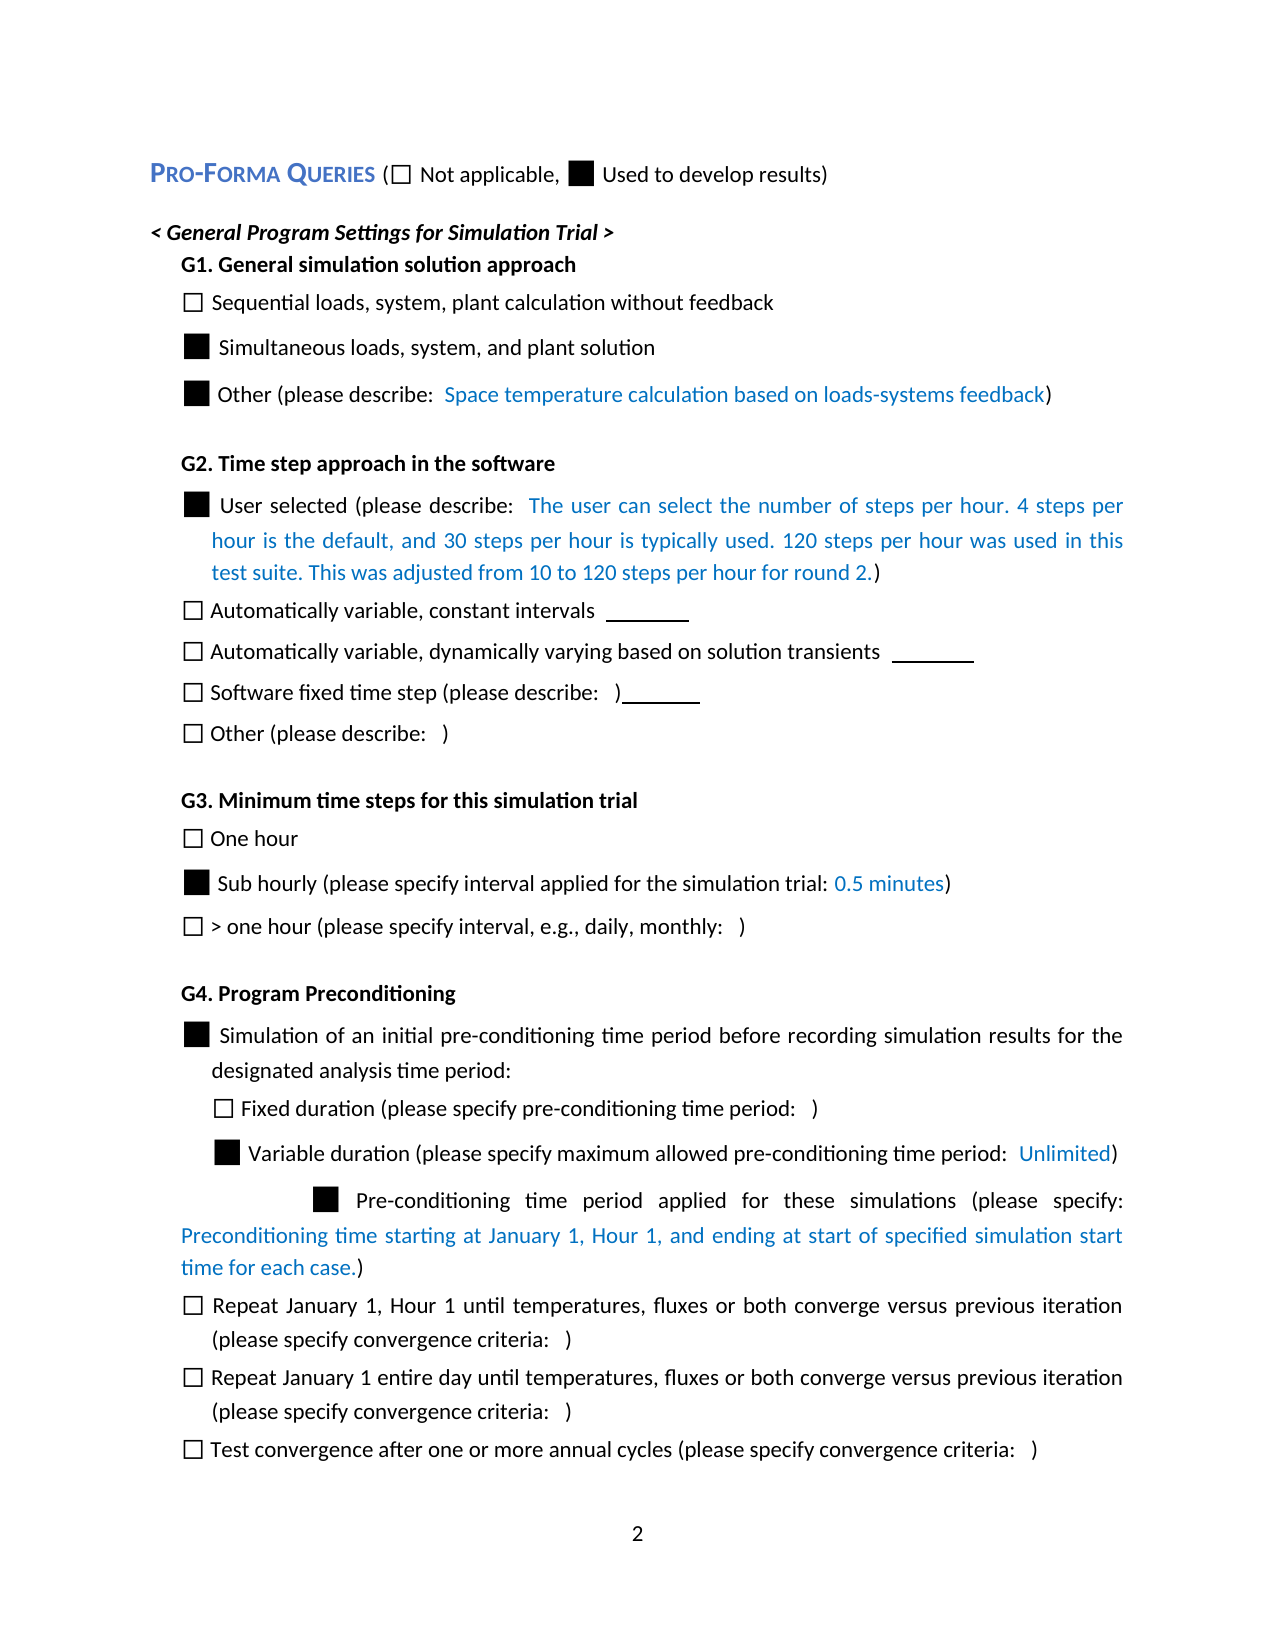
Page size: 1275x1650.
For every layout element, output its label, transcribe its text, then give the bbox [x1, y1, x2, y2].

text ■ Sub hourly (please specify interval applied for the simulation trial: 0.5 minutes) [181, 859, 1125, 900]
text G1. General simulation solution approach [181, 250, 1125, 278]
text ◻ > one hour (please specify interval, e.g., daily, monthly: ) [181, 906, 1125, 942]
text ◻ Other (please describe: ) [181, 713, 1125, 748]
text Pro-Forma Queries (◻ Not applicable, ■ Used to develop results) [150, 150, 1125, 191]
text ◻ Software fixed time step (please describe: ) [181, 672, 1125, 708]
text ◻ Automatically variable, dynamically varying based on solution transients [181, 631, 1125, 667]
text ◻ Sequential loads, system, plant calculation without feedback [181, 282, 1125, 318]
text G3. Minimum time steps for this simulation trial [181, 786, 1125, 814]
text ◻ Test convergence after one or more annual cycles (please specify convergence criteria: ) [181, 1429, 1125, 1465]
text ■ Pre-conditioning time period applied for these simulations (please specify: Preconditioning time starting at January 1, Hour 1, and ending at start of specified simulation start time for each case.) [181, 1176, 1125, 1281]
text ■ Simulation of an initial pre-conditioning time period before recording simulation results for the designated analysis time period: [181, 1011, 1125, 1084]
text ◻ Fixed duration (please specify pre-conditioning time period: ) [211, 1088, 1125, 1124]
text ■ Simultaneous loads, system, and plant solution [181, 323, 1125, 364]
text < General Program Settings for Simulation Trial > [150, 218, 1125, 246]
text G2. Time step approach in the software [181, 449, 1125, 477]
text ◻ Automatically variable, constant intervals [181, 590, 1125, 626]
text ■ Variable duration (please specify maximum allowed pre-conditioning time period: Unlimited) [211, 1129, 1125, 1170]
text ◻ Repeat January 1, Hour 1 until temperatures, fluxes or both converge versus previous iteration (please specify convergence criteria: ) [181, 1285, 1125, 1353]
text ■ User selected (please describe: The user can select the number of steps per hour. 4 steps per hour is the default, and 30 steps per hour is typically used. 120 steps per hour was used in this test suite. This was adjusted from 10 to 120 steps per hour for round 2.) [181, 481, 1125, 586]
text ■ Other (please describe: Space temperature calculation based on loads-systems feedback) [181, 370, 1125, 410]
text G4. Program Preconditioning [181, 979, 1125, 1007]
text ◻ One hour [181, 818, 1125, 854]
text ◻ Repeat January 1 entire day until temperatures, fluxes or both converge versus previous iteration (please specify convergence criteria: ) [181, 1357, 1125, 1425]
